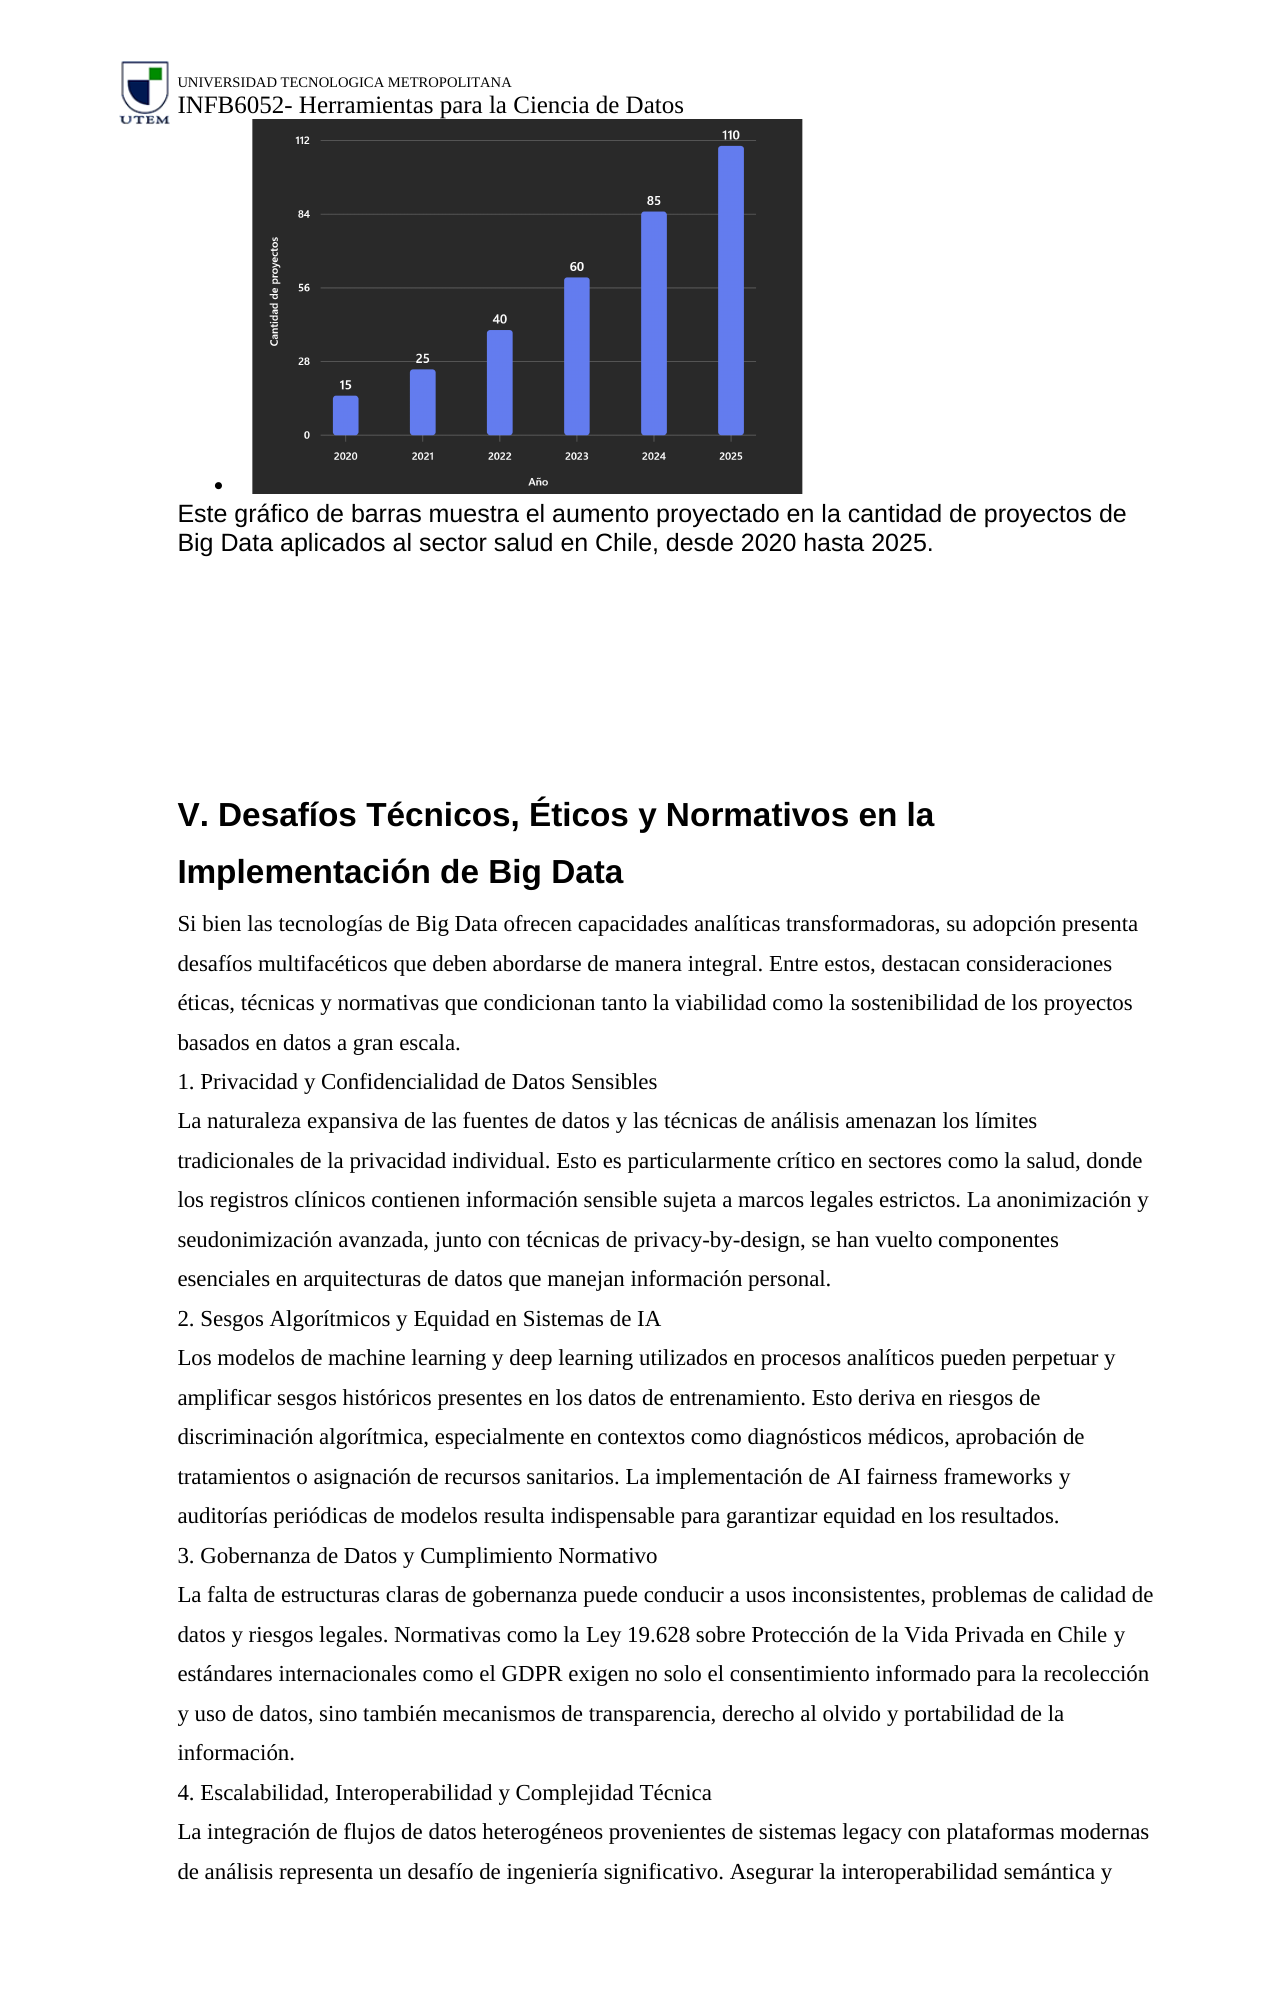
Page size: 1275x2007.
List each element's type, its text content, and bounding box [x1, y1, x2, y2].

text Si bien las tecnologías de Big Data ofrecen capacidades analíticas transformadoras, su adopción presenta desafíos multifacéticos que deben abordarse de manera integral. Entre estos, destacan consideraciones éticas, técnicas y normativas que condicionan tanto la viabilidad como la sostenibilidad de los proyectos basados en datos a gran escala. [177, 910, 1157, 1055]
text Este gráfico de barras muestra el aumento proyectado en la cantidad de proyectos de Big Data aplicados al sector salud en Chile, desde 2020 hasta 2025. [177, 499, 1157, 556]
text V. Desafíos Técnicos, Éticos y Normativos en la Implementación de Big Data [177, 795, 1157, 891]
text 1. Privacidad y Confidencialidad de Datos Sensibles La naturaleza expansiva de las fuentes de datos y las técnicas de análisis amenazan los límites tradicionales de la privacidad individual. Esto es particularmente crítico en sectores como la salud, donde los registros clínicos contienen información sensible sujeta a marcos legales estrictos. La anonimización y seudonimización avanzada, junto con técnicas de privacy-by-design, se han vuelto componentes esenciales en arquitecturas de datos que manejan información personal. [177, 1068, 1157, 1292]
text 3. Gobernanza de Datos y Cumplimiento Normativo La falta de estructuras claras de gobernanza puede conducir a usos inconsistentes, problemas de calidad de datos y riesgos legales. Normativas como la Ley 19.628 sobre Protección de la Vida Privada en Chile y estándares internacionales como el GDPR exigen no solo el consentimiento informado para la recolección y uso de datos, sino también mecanismos de transparencia, derecho al olvido y portabilidad de la información. [177, 1542, 1157, 1766]
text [177, 1779, 1157, 1884]
picture [117, 59, 172, 127]
picture [252, 119, 803, 494]
text 2. Sesgos Algorítmicos y Equidad en Sistemas de IA Los modelos de machine learning y deep learning utilizados en procesos analíticos pueden perpetuar y amplificar sesgos históricos presentes en los datos de entrenamiento. Esto deriva en riesgos de discriminación algorítmica, especialmente en contextos como diagnósticos médicos, aprobación de tratamientos o asignación de recursos sanitarios. La implementación de AI fairness frameworks y auditorías periódicas de modelos resulta indispensable para garantizar equidad en los resultados. [177, 1305, 1157, 1529]
